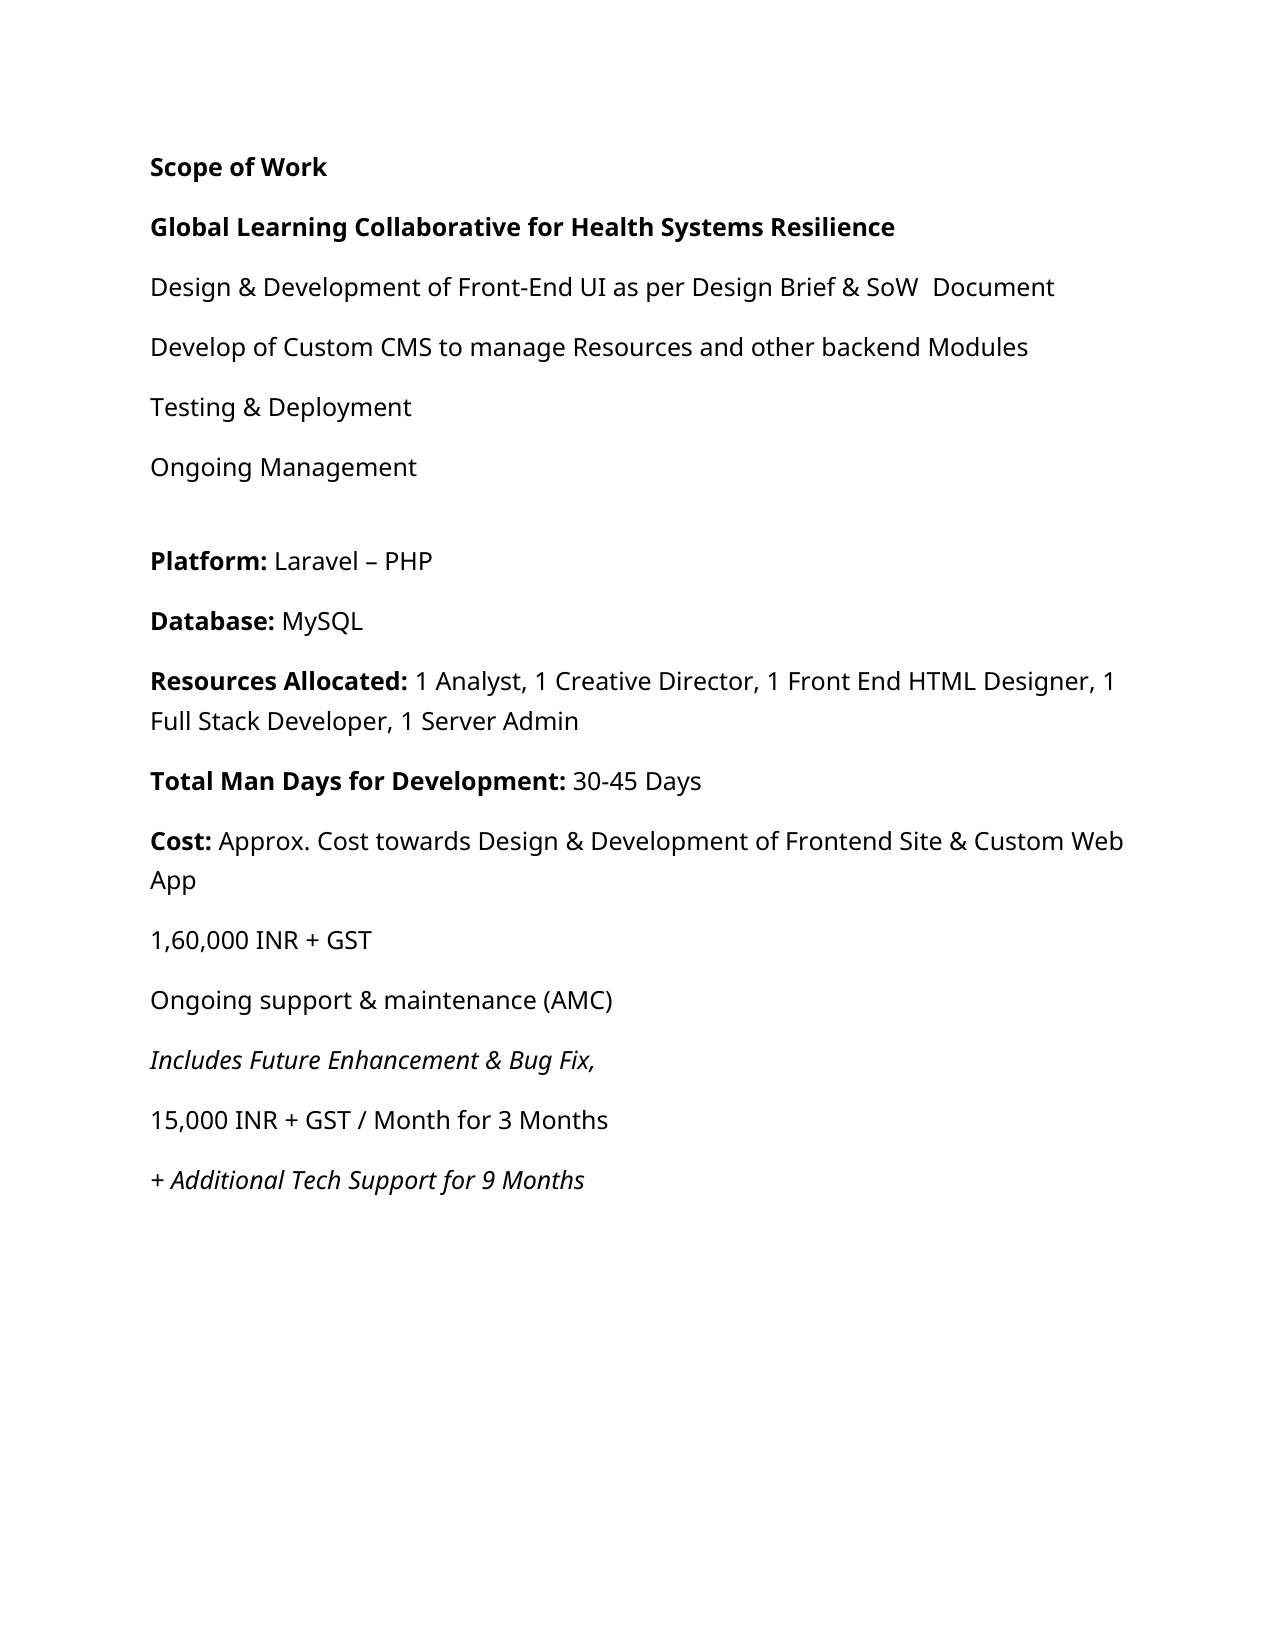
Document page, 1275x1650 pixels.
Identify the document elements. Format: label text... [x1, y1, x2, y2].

text Develop of Custom CMS to manage Resources and other backend Modules [150, 330, 1125, 364]
text Total Man Days for Development: 30-45 Days [150, 763, 1125, 797]
text Ongoing support & maintenance (AMC) [150, 982, 1125, 1016]
text Scope of Work [150, 150, 1125, 184]
text Platform: Laravel – PHP [150, 544, 1125, 578]
text Cost: Approx. Cost towards Design & Development of Frontend Site & Custom Web App [150, 823, 1125, 896]
text + Additional Tech Support for 9 Months [150, 1162, 1125, 1196]
text Global Learning Collaborative for Health Systems Resilience [150, 210, 1125, 244]
text Database: MySQL [150, 604, 1125, 638]
text Testing & Deployment [150, 390, 1125, 424]
text Resources Allocated: 1 Analyst, 1 Creative Director, 1 Front End HTML Designer, 1 Full Stack Developer, 1 Server Admin [150, 664, 1125, 737]
text 1,60,000 INR + GST [150, 922, 1125, 956]
text Design & Development of Front-End UI as per Design Brief & SoW Document [150, 270, 1125, 304]
text Includes Future Enhancement & Bug Fix, [150, 1042, 1125, 1076]
text 15,000 INR + GST / Month for 3 Months [150, 1102, 1125, 1136]
text Ongoing Management [150, 450, 1125, 484]
